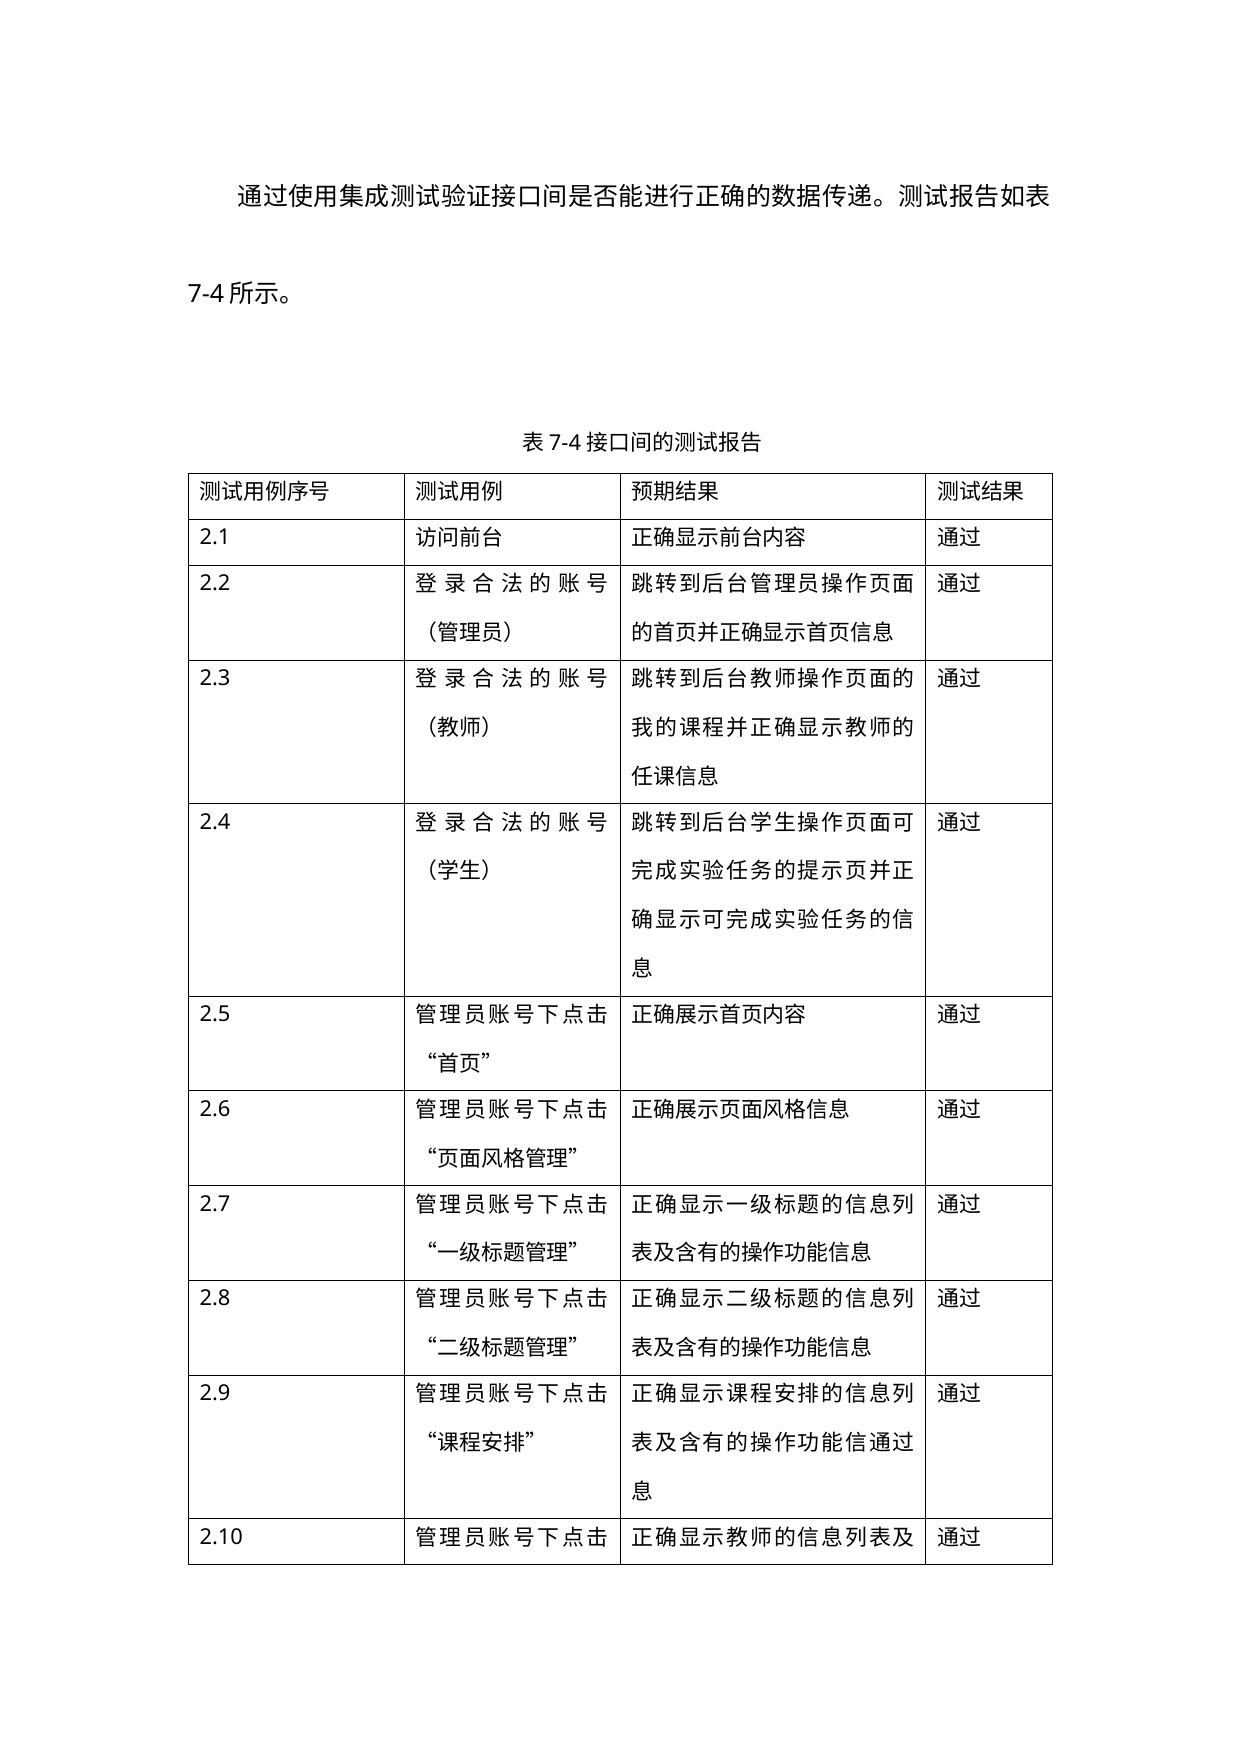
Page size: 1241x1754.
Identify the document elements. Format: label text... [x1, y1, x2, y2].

table_cell 管理员账号下点击“首页” [405, 997, 620, 1090]
table_cell 登录合法的账号（教师） [405, 661, 620, 803]
table_cell 管理员账号下点击“教师信息管理” [405, 1519, 620, 1564]
table_cell 跳转到后台教师操作页面的我的课程并正确显示教师的任课信息 [621, 661, 925, 803]
table_header 测试用例 [405, 474, 620, 519]
table_cell 2.5 [189, 997, 404, 1090]
table_cell 2.8 [189, 1281, 404, 1375]
table_header 预期结果 [621, 474, 925, 519]
table_cell 正确显示课程安排的信息列表及含有的操作功能信通过息 [621, 1376, 925, 1518]
table_cell 管理员账号下点击“课程安排” [405, 1376, 620, 1518]
table_cell 通过 [926, 1519, 1052, 1564]
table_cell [621, 1519, 925, 1564]
table_cell 正确显示二级标题的信息列表及含有的操作功能信息 [621, 1281, 925, 1375]
table_cell 跳转到后台管理员操作页面的首页并正确显示首页信息 [621, 566, 925, 660]
table_cell 访问前台 [405, 520, 620, 565]
table_cell 登录合法的账号（学生） [405, 804, 620, 996]
text 通过使用集成测试验证接口间是否能进行正确的数据传递。测试报告如表7-4所示。 [187, 162, 1053, 324]
table_cell 2.9 [189, 1376, 404, 1518]
table_header 测试用例序号 [189, 474, 404, 519]
text 表7-4 接口间的测试报告 [187, 424, 1053, 457]
table_cell 通过 [926, 804, 1052, 996]
table_cell 管理员账号下点击“一级标题管理” [405, 1186, 620, 1280]
table_cell 正确显示一级标题的信息列表及含有的操作功能信息 [621, 1186, 925, 1280]
table_cell 通过 [926, 520, 1052, 565]
table_cell 管理员账号下点击“页面风格管理” [405, 1091, 620, 1185]
table_cell 2.3 [189, 661, 404, 803]
table_cell 正确展示首页内容 [621, 997, 925, 1090]
table_cell 2.2 [189, 566, 404, 660]
table_cell 通过 [926, 1376, 1052, 1518]
table_cell 正确展示页面风格信息 [621, 1091, 925, 1185]
table_cell 通过 [926, 1186, 1052, 1280]
table_cell 通过 [926, 566, 1052, 660]
table_cell 通过 [926, 1281, 1052, 1375]
table_cell 通过 [926, 1091, 1052, 1185]
table_cell 通过 [926, 997, 1052, 1090]
table_cell 2.7 [189, 1186, 404, 1280]
table_cell 2.10 [189, 1519, 404, 1564]
table_cell 2.1 [189, 520, 404, 565]
table_cell 2.4 [189, 804, 404, 996]
table_cell 正确显示前台内容 [621, 520, 925, 565]
table_cell 跳转到后台学生操作页面可完成实验任务的提示页并正确显示可完成实验任务的信息 [621, 804, 925, 996]
table_cell 登录合法的账号（管理员） [405, 566, 620, 660]
table_cell 2.6 [189, 1091, 404, 1185]
table_cell 通过 [926, 661, 1052, 803]
table_header 测试结果 [926, 474, 1052, 519]
table_cell 管理员账号下点击“二级标题管理” [405, 1281, 620, 1375]
